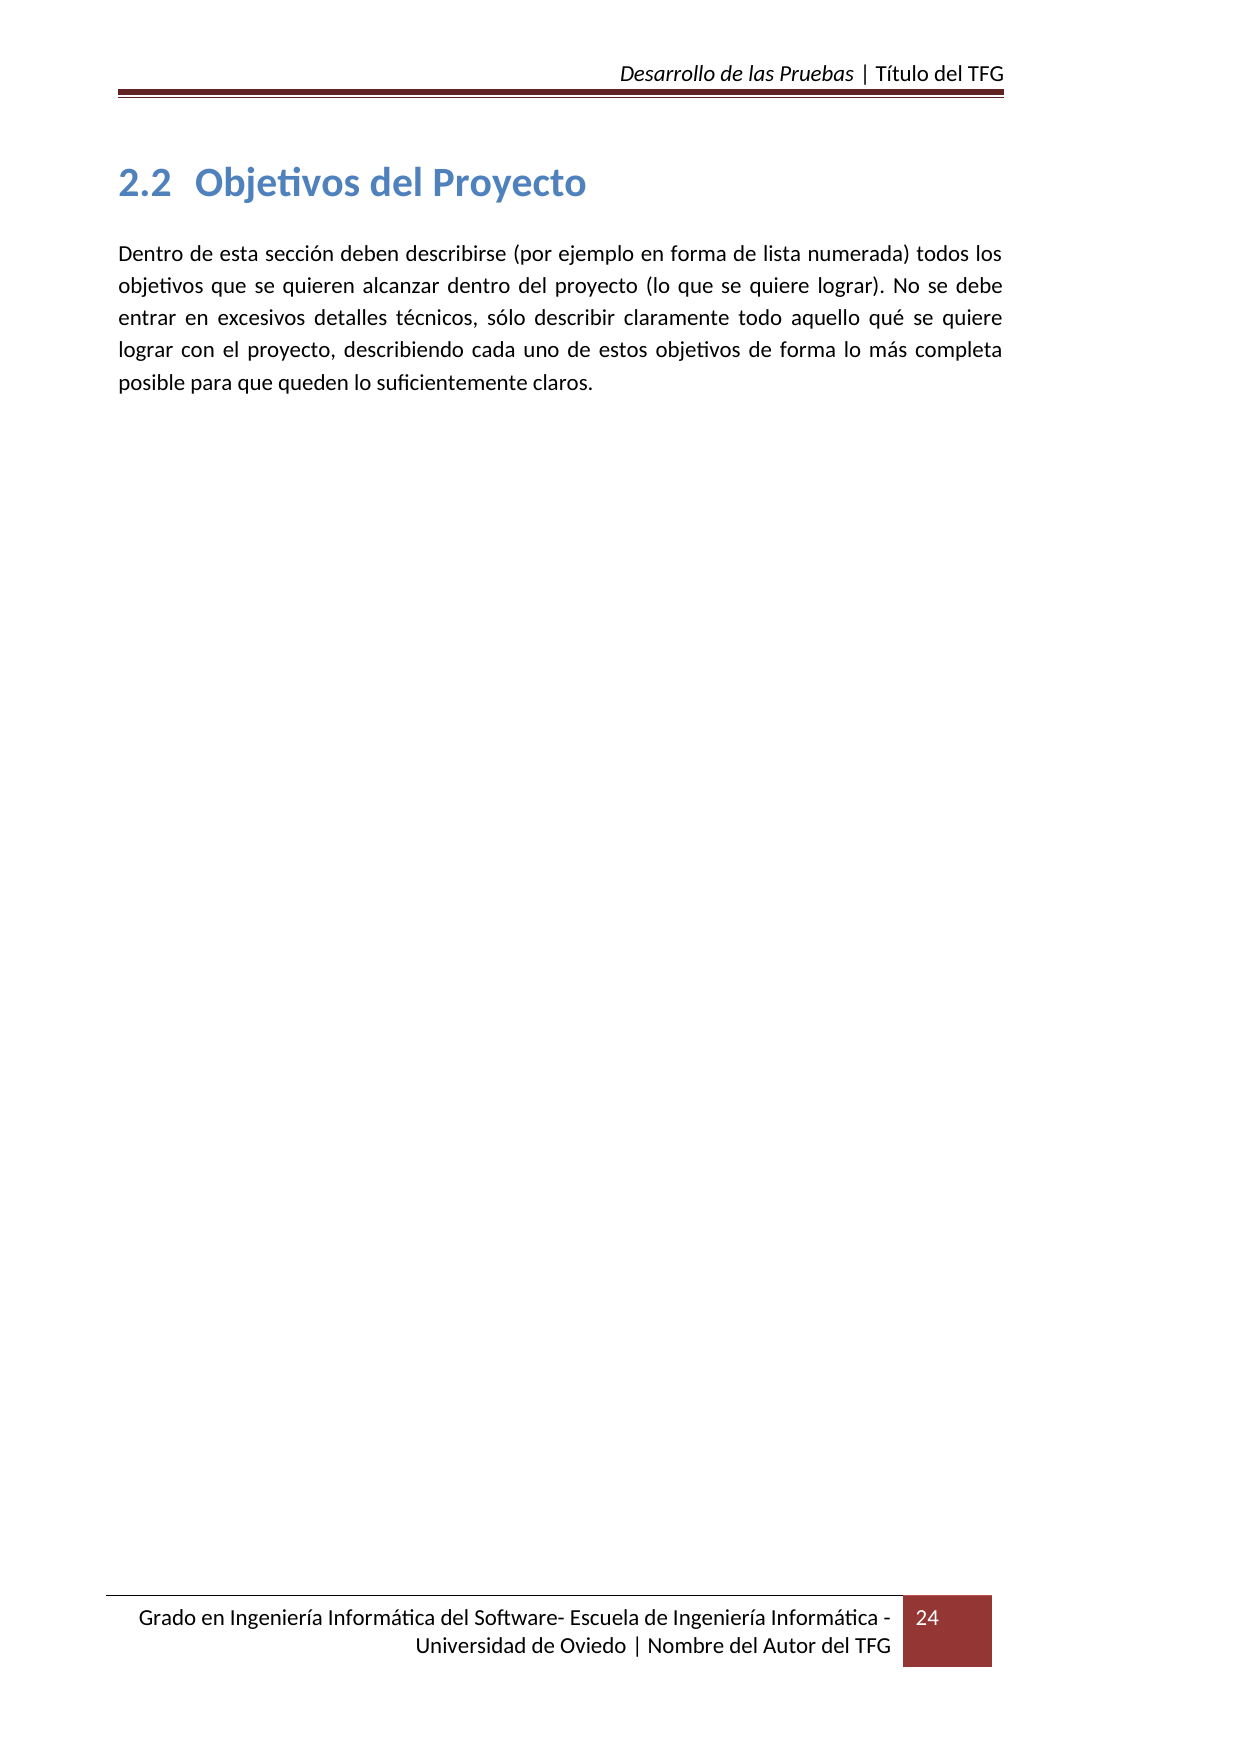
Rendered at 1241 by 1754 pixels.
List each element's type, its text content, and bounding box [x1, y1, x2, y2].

subtitle Objetivos del Proyecto [118, 156, 1004, 206]
text Dentro de esta sección deben describirse (por ejemplo en forma de lista numerada) todos los objetivos que se quieren alcanzar dentro del proyecto (lo que se quiere lograr). No se debe entrar en excesivos detalles técnicos, sólo describir claramente todo aquello qué se quiere lograr con el proyecto, describiendo cada uno de estos objetivos de forma lo más completa posible para que queden lo suficientemente claros. [118, 239, 1004, 396]
